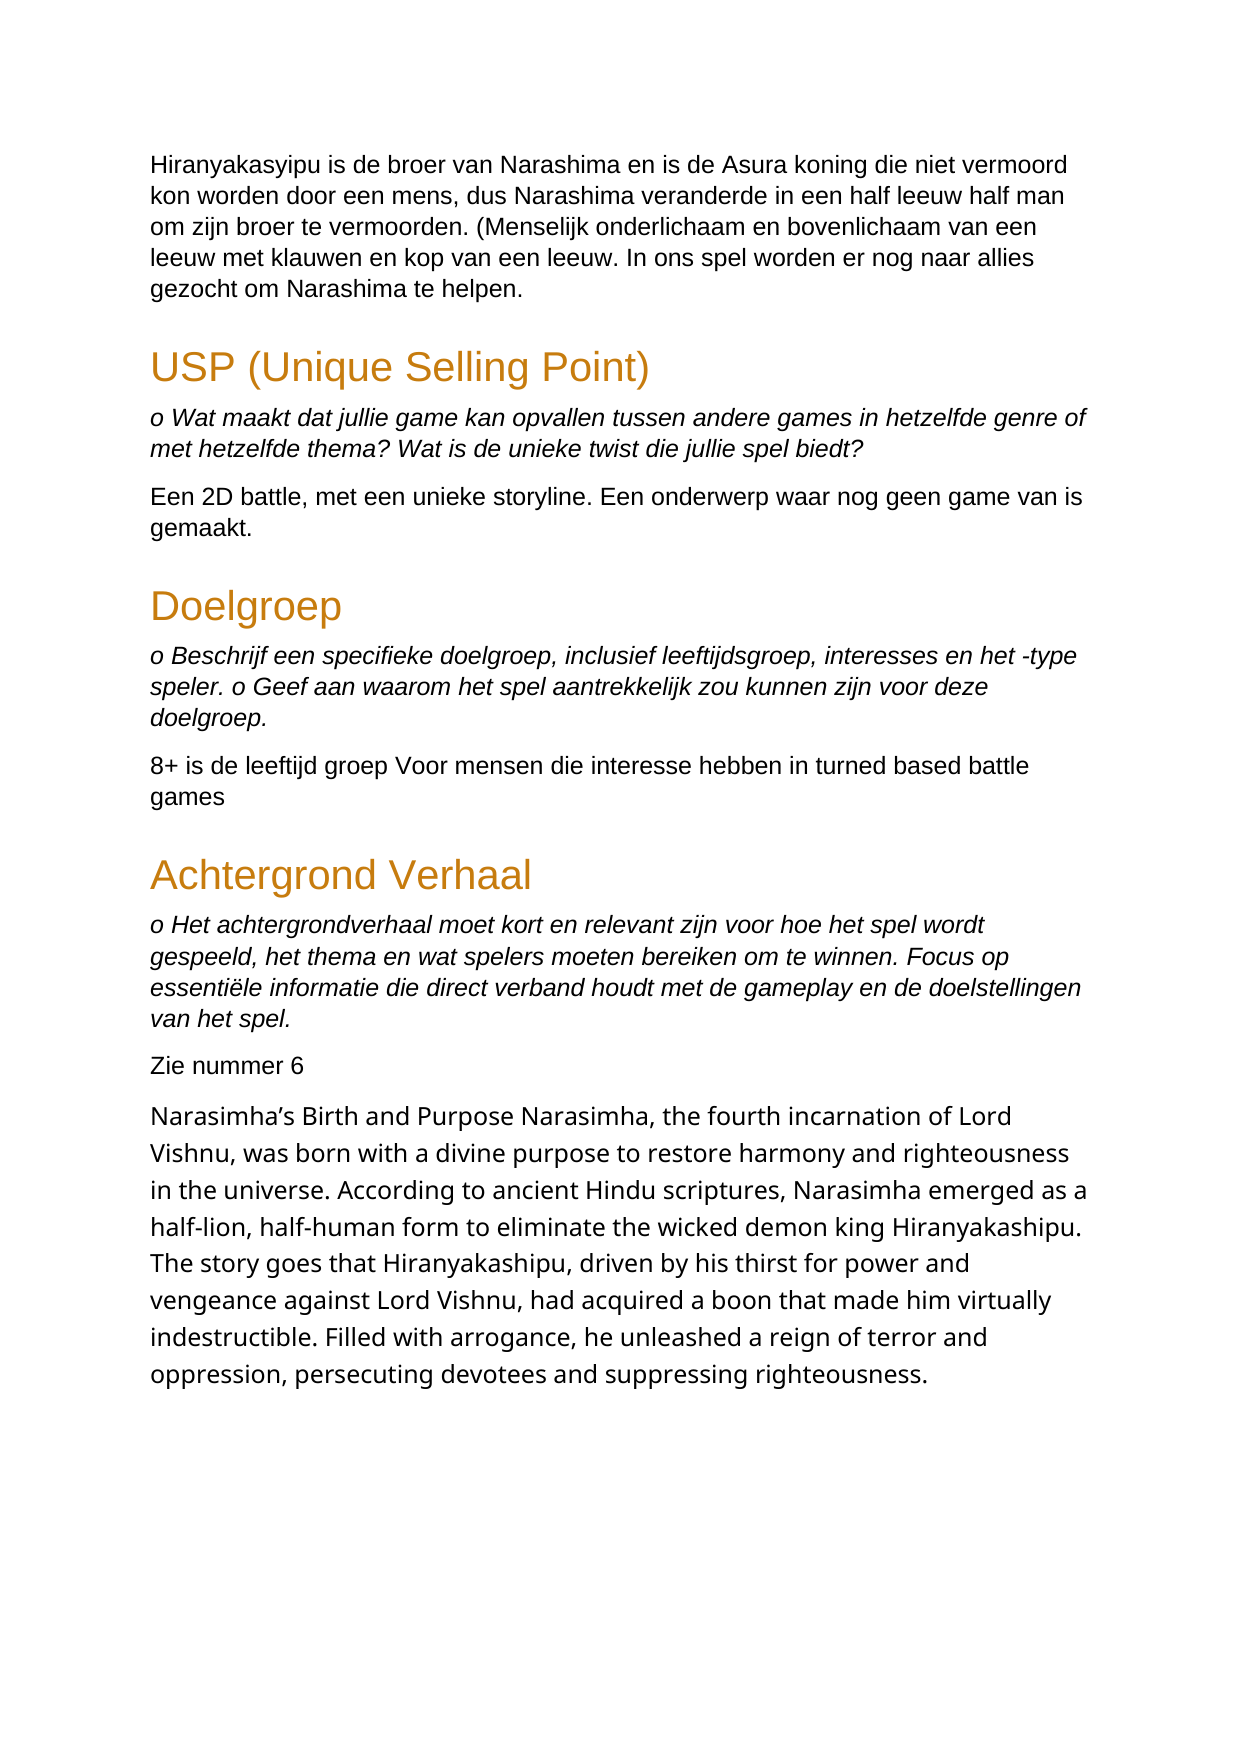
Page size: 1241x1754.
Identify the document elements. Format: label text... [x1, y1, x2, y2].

subtitle Achtergrond Verhaal [150, 850, 1090, 898]
text Een 2D battle, met een unieke storyline. Een onderwerp waar nog geen game van is gemaakt. [150, 481, 1090, 541]
text Narasimha’s Birth and Purpose Narasimha, the fourth incarnation of Lord Vishnu, was born with a divine purpose to restore harmony and righteousness in the universe. According to ancient Hindu scriptures, Narasimha emerged as a half-lion, half-human form to eliminate the wicked demon king Hiranyakashipu. The story goes that Hiranyakashipu, driven by his thirst for power and vengeance against Lord Vishnu, had acquired a boon that made him virtually indestructible. Filled with arrogance, he unleashed a reign of terror and oppression, persecuting devotees and suppressing righteousness. [150, 1099, 1090, 1390]
text o Het achtergrondverhaal moet kort en relevant zijn voor hoe het spel wordt gespeeld, het thema en wat spelers moeten bereiken om te winnen. Focus op essentiële informatie die direct verband houdt met de gameplay en de doelstellingen van het spel. [150, 910, 1090, 1032]
text 8+ is de leeftijd groep Voor mensen die interesse hebben in turned based battle games [150, 751, 1090, 811]
text o Beschrijf een specifieke doelgroep, inclusief leeftijdsgroep, interesses en het -type speler. o Geef aan waarom het spel aantrekkelijk zou kunnen zijn voor deze doelgroep. [150, 641, 1090, 732]
subtitle USP (Unique Selling Point) [150, 343, 1090, 391]
subtitle Doelgroep [150, 581, 1090, 629]
text o Wat maakt dat jullie game kan opvallen tussen andere games in hetzelfde genre of met hetzelfde thema? Wat is de unieke twist die jullie spel biedt? [150, 403, 1090, 462]
text Hiranyakasyipu is de broer van Narashima en is de Asura koning die niet vermoord kon worden door een mens, dus Narashima veranderde in een half leeuw half man om zijn broer te vermoorden. (Menselijk onderlichaam en bovenlichaam van een leeuw met klauwen en kop van een leeuw. In ons spel worden er nog naar allies gezocht om Narashima te helpen. [150, 150, 1090, 303]
text Zie nummer 6 [150, 1051, 1090, 1080]
